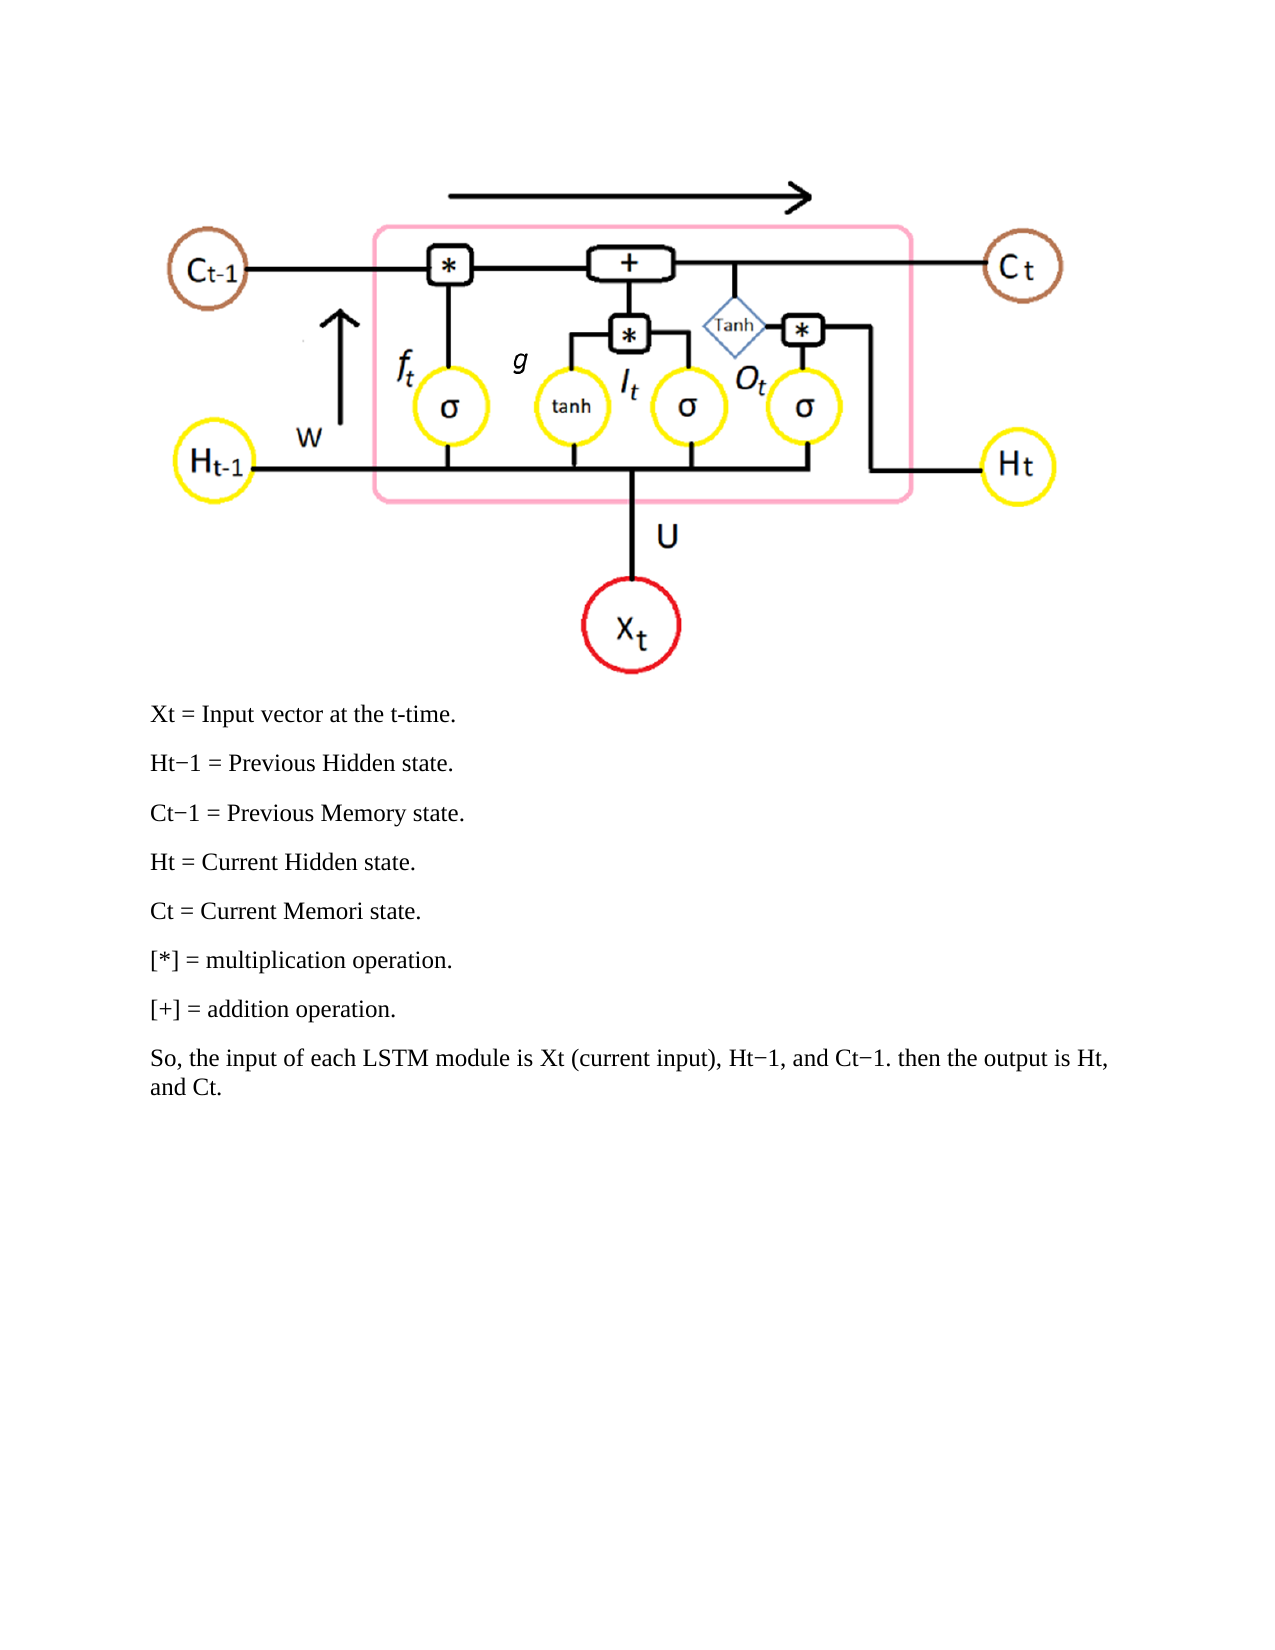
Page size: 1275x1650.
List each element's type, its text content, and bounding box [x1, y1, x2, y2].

text Ht−1 = Previous Hidden state. [150, 748, 1125, 777]
picture [150, 150, 1125, 680]
text Ht = Current Hidden state. [150, 847, 1125, 875]
text Ct = Current Memori state. [150, 896, 1125, 924]
text Xt = Input vector at the t-time. [150, 699, 1125, 728]
text So, the input of each LSTM module is Xt (current input), Ht−1, and Ct−1. then the output is Ht, and Ct. [150, 1043, 1125, 1100]
text [*] = multiplication operation. [150, 945, 1125, 973]
text Ct−1 = Previous Memory state. [150, 798, 1125, 826]
text [+] = addition operation. [150, 994, 1125, 1023]
